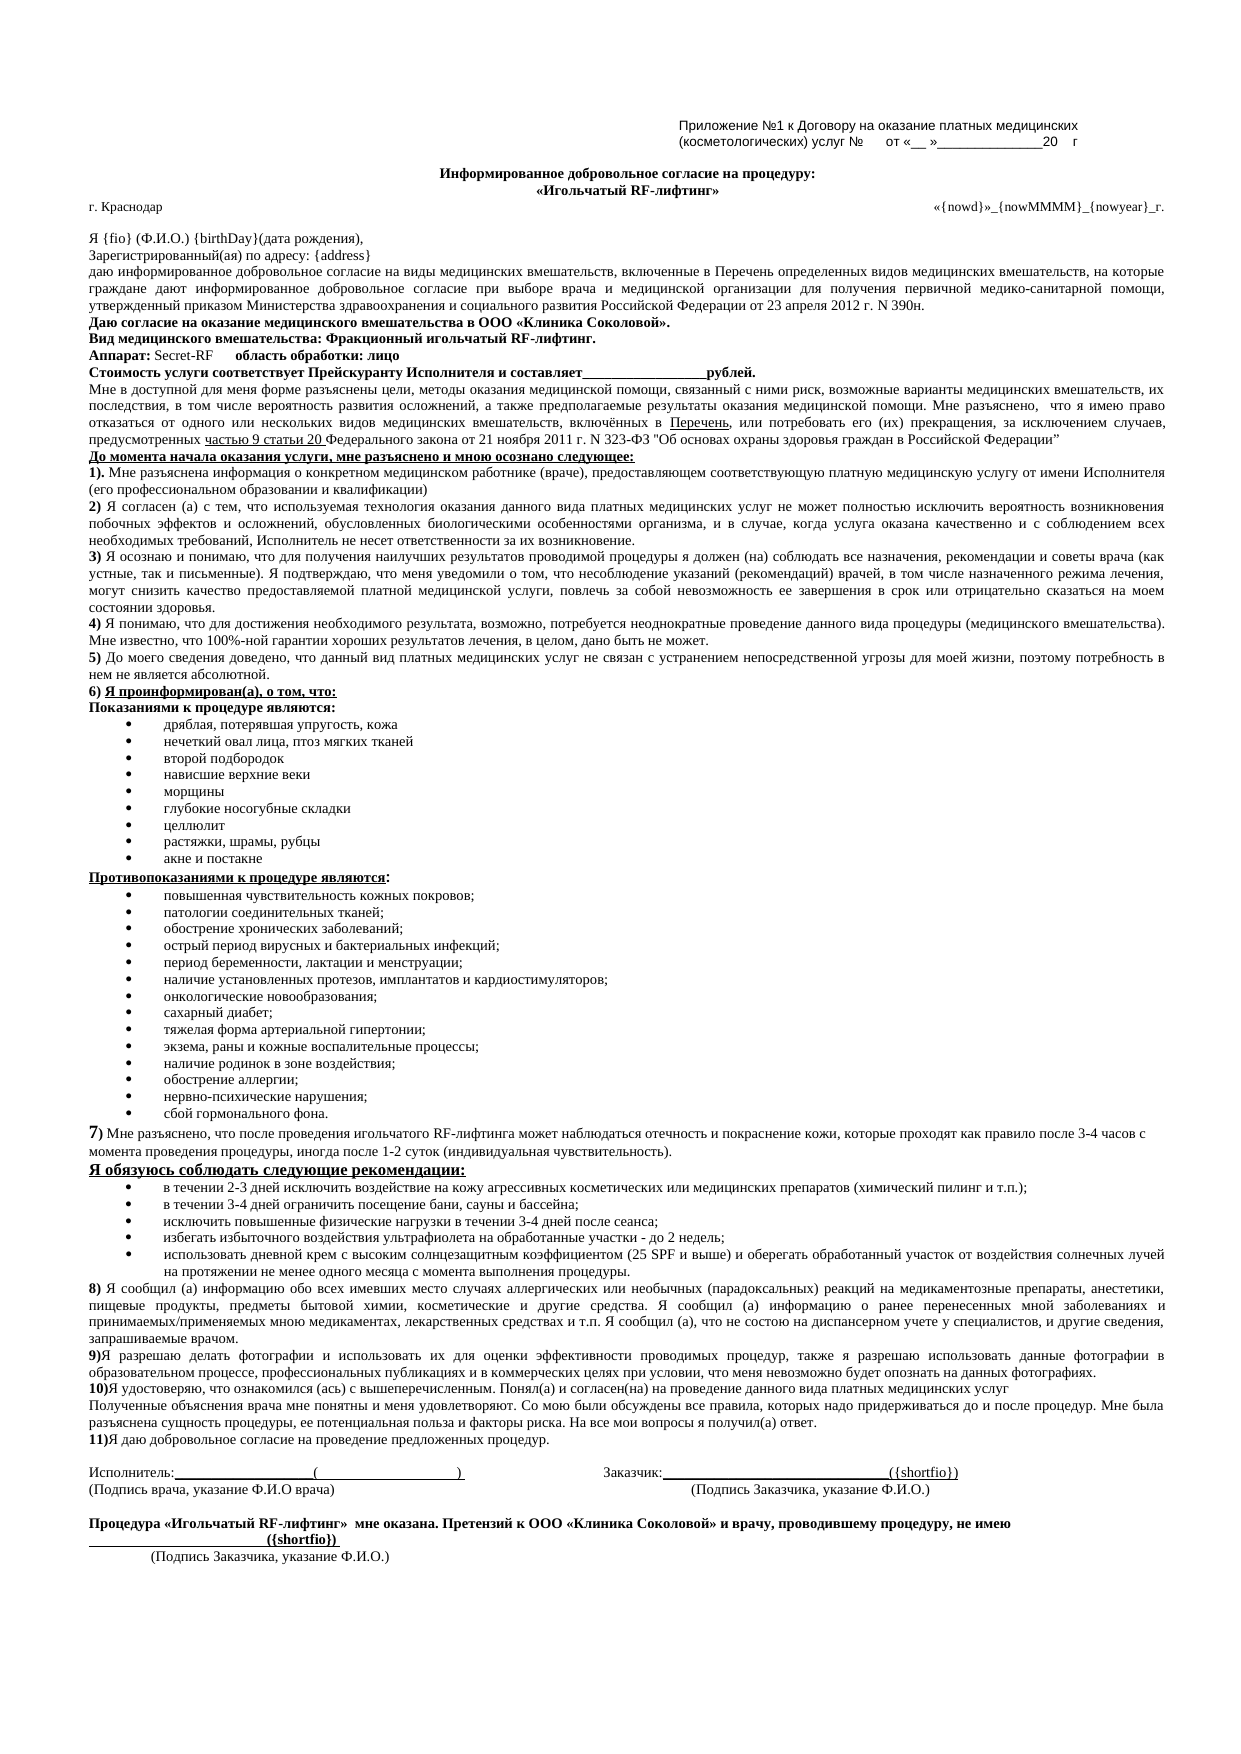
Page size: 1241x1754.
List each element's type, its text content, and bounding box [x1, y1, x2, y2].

list повышенная чувствительность кожных покровов; [126, 887, 1166, 903]
list морщины [126, 783, 1166, 800]
list онкологические новообразования; [126, 987, 1166, 1004]
list тяжелая форма артериальной гипертонии; [126, 1021, 1166, 1038]
list исключить повышенные физические нагрузки в течении 3-4 дней после сеанса; [126, 1212, 1166, 1229]
list наличие установленных протезов, имплантатов и кардиостимуляторов; [126, 971, 1166, 987]
list острый период вирусных и бактериальных инфекций; [126, 937, 1166, 954]
text Мне в доступной для меня форме разъяснены цели, методы оказания медицинской помощи, связанный с ними риск, возможные варианты медицинских вмешательств, их последствия, в том числе вероятность развития осложнений, а также предполагаемые результаты оказания медицинской помощи. Мне разъяснено, что я имею право отказаться от одного или нескольких видов медицинских вмешательств, включённых в Перечень, или потребовать его (их) прекращения, за исключением случаев, предусмотренных частью 9 статьи 20 Федерального закона от 21 ноября 2011 г. N 323-ФЗ ''Об основах охраны здоровья граждан в Российской Федерации” [89, 380, 1166, 447]
subtitle Вид медицинского вмешательства: Фракционный игольчатый RF-лифтинг. [89, 330, 1166, 347]
text Я {fio} (Ф.И.О.) {birthDay}(дата рождения), [89, 229, 1166, 246]
text Стоимость услуги соответствует Прейскуранту Исполнителя и составляет_________________рублей. [89, 364, 1166, 380]
subtitle «Игольчатый RF-лифтинг» [89, 181, 1166, 198]
text Полученные объяснения врача мне понятны и меня удовлетворяют. Со мою были обсуждены все правила, которых надо придерживаться до и после процедур. Мне была разъяснена сущность процедуры, ее потенциальная польза и факторы риска. На все мои вопросы я получил(а) ответ. [89, 1397, 1166, 1431]
list нависшие верхние веки [126, 766, 1166, 783]
text 5) До моего сведения доведено, что данный вид платных медицинских услуг не связан с устранением непосредственной угрозы для моей жизни, поэтому потребность в нем не является абсолютной. [89, 649, 1166, 682]
list сбой гормонального фона. [126, 1105, 1166, 1121]
text даю информированное добровольное согласие на виды медицинских вмешательств, включенные в Перечень определенных видов медицинских вмешательств, на которые граждане дают информированное добровольное согласие при выборе врача и медицинской организации для получения первичной медико-санитарной помощи, утвержденный приказом Министерства здравоохранения и социального развития Российской Федерации от 23 апреля 2012 г. N 390н. [89, 263, 1166, 313]
list избегать избыточного воздействия ультрафиолета на обработанные участки - до 2 недель; [126, 1229, 1166, 1246]
list обострение аллергии; [126, 1071, 1166, 1088]
text 4) Я понимаю, что для достижения необходимого результата, возможно, потребуется неоднократные проведение данного вида процедуры (медицинского вмешательства). Мне известно, что 100%-ной гарантии хороших результатов лечения, в целом, дано быть не может. [89, 615, 1166, 649]
list растяжки, шрамы, рубцы [126, 833, 1166, 850]
list акне и постакне [126, 850, 1166, 867]
list использовать дневной крем с высоким солнцезащитным коэффициентом (25 SPF и выше) и оберегать обработанный участок от воздействия солнечных лучей на протяжении не менее одного месяца с момента выполнения процедуры. [126, 1246, 1166, 1279]
text Зарегистрированный(ая) по адресу: {address} [89, 246, 1166, 263]
text 9)Я разрешаю делать фотографии и использовать их для оценки эффективности проводимых процедур, также я разрешаю использовать данные фотографии в образовательном процессе, профессиональных публикациях и в коммерческих целях при условии, что меня невозможно будет опознать на данных фотографиях. [89, 1347, 1166, 1380]
text ({shortfio}) [89, 1531, 1166, 1548]
list второй подбородок [126, 749, 1166, 766]
list нервно-психические нарушения; [126, 1088, 1166, 1105]
text 8) Я сообщил (а) информацию обо всех имевших место случаях аллергических или необычных (парадоксальных) реакций на медикаментозные препараты, анестетики, пищевые продукты, предметы бытовой химии, косметические и другие средства. Я сообщил (а) информацию о ранее перенесенных мной заболеваниях и принимаемых/применяемых мною медикаментах, лекарственных средствах и т.п. Я сообщил (а), что не состою на диспансерном учете у специалистов, и другие сведения, запрашиваемые врачом. [89, 1279, 1166, 1347]
text 11)Я даю добровольное согласие на проведение предложенных процедур. [89, 1431, 1166, 1447]
list период беременности, лактации и менструации; [126, 954, 1166, 971]
text Даю согласие на оказание медицинского вмешательства в ООО «Клиника Соколовой». [89, 313, 1166, 330]
subtitle Процедура «Игольчатый RF-лифтинг» мне оказана. Претензий к ООО «Клиника Соколовой» и врачу, проводившему процедуру, не имею [89, 1514, 1166, 1531]
list в течении 3-4 дней ограничить посещение бани, сауны и бассейна; [126, 1196, 1166, 1212]
text 6) Я проинформирован(а), о том, что: [89, 682, 1166, 699]
list сахарный диабет; [126, 1004, 1166, 1021]
text г. Краснодар «{nowd}»_{nowMMMM}_{nowyear}_г. [89, 198, 1166, 214]
list глубокие носогубные складки [126, 800, 1166, 816]
list дряблая, потерявшая упругость, кожа [126, 716, 1166, 733]
text До момента начала оказания услуги, мне разъяснено и мною осознано следующее: [89, 447, 1166, 464]
text Я обязуюсь соблюдать следующие рекомендации: [89, 1160, 1166, 1179]
list патологии соединительных тканей; [126, 903, 1166, 920]
list целлюлит [126, 816, 1166, 833]
text Показаниями к процедуре являются: [89, 699, 1166, 716]
text (Подпись Заказчика, указание Ф.И.О.) [89, 1548, 1166, 1565]
text 1). Мне разъяснена информация о конкретном медицинском работнике (враче), предоставляющем соответствующую платную медицинскую услугу от имени Исполнителя (его профессиональном образовании и квалификации) [89, 464, 1166, 498]
list нечеткий овал лица, птоз мягких тканей [126, 733, 1166, 749]
text З) Я осознаю и понимаю, что для получения наилучших результатов проводимой процедуры я должен (на) соблюдать все назначения, рекомендации и советы врача (как устные, так и письменные). Я подтверждаю, что меня уведомили о том, что несоблюдение указаний (рекомендаций) врачей, в том числе назначенного режима лечения, могут снизить качество предоставляемой платной медицинской услуги, повлечь за собой невозможность ее завершения в срок или отрицательно сказаться на моем состоянии здоровья. [89, 548, 1166, 615]
list обострение хронических заболеваний; [126, 920, 1166, 937]
text Приложение №1 к Договору на оказание платных медицинских (косметологических) услуг № от «__ »______________20 г [679, 118, 1166, 149]
subtitle Информированное добровольное согласие на процедуру: [89, 165, 1166, 181]
list в течении 2-3 дней исключить воздействие на кожу агрессивных косметических или медицинских препаратов (химический пилинг и т.п.); [126, 1179, 1166, 1196]
list экзема, раны и кожные воспалительные процессы; [126, 1038, 1166, 1054]
text (Подпись врача, указание Ф.И.О врача) (Подпись Заказчика, указание Ф.И.О.) [89, 1481, 1166, 1498]
list наличие родинок в зоне воздействия; [126, 1054, 1166, 1071]
text 2) Я согласен (а) с тем, что используемая технология оказания данного вида платных медицинских услуг не может полностью исключить вероятность возникновения побочных эффектов и осложнений, обусловленных биологическими особенностями организма, и в случае, когда услуга оказана качественно и с соблюдением всех необходимых требований, Исполнитель не несет ответственности за их возникновение. [89, 498, 1166, 548]
text Противопоказаниями к процедуре являются: [89, 867, 1166, 887]
text 10)Я удостоверяю, что ознакомился (ась) с вышеперечисленным. Понял(а) и согласен(на) на проведение данного вида платных медицинских услуг [89, 1380, 1166, 1397]
text Исполнитель:___________________( ) Заказчик:_______________________________({shortfio}) [89, 1464, 1166, 1481]
text Аппарат: Secret-RF область обработки: лицо [89, 347, 1166, 364]
text 7) Мне разъяснено, что после проведения игольчатого RF-лифтинга может наблюдаться отечность и покраснение кожи, которые проходят как правило после 3-4 часов с момента проведения процедуры, иногда после 1-2 суток (индивидуальная чувствительность). [89, 1121, 1166, 1160]
